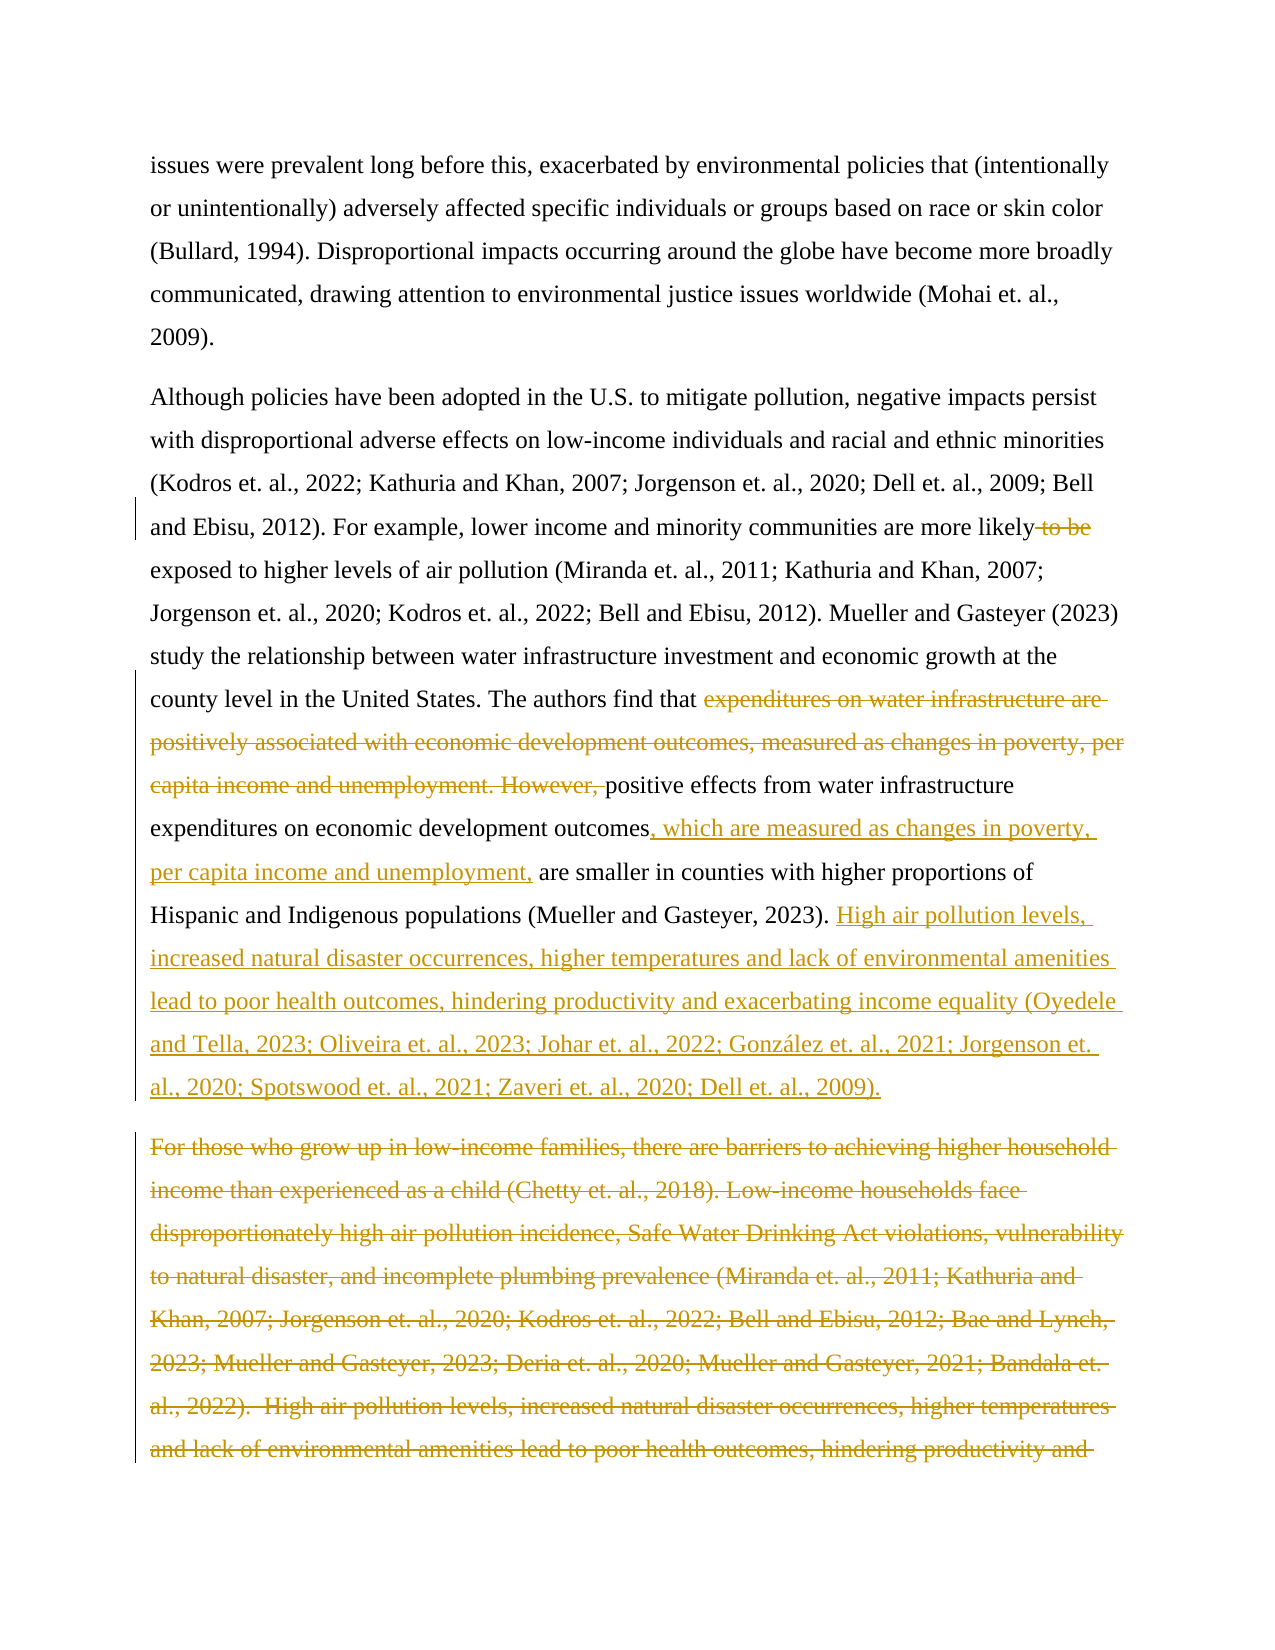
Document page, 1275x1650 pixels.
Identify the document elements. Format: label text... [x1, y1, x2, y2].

text Although policies have been adopted in the U.S. to mitigate pollution, negative impacts persist with disproportional adverse effects on low-income individuals and racial and ethnic minorities (Kodros et. al., 2022; Kathuria and Khan, 2007; Jorgenson et. al., 2020; Dell et. al., 2009; Bell and Ebisu, 2012). For example, lower income and minority communities are more likely exposed to higher levels of air pollution (Miranda et. al., 2011; Kathuria and Khan, 2007; Jorgenson et. al., 2020; Kodros et. al., 2022; Bell and Ebisu, 2012). Mueller and Gasteyer (2023) study the relationship between water infrastructure investment and economic growth at the county level in the United States. The authors find that positive effects from water infrastructure expenditures on economic development outcomes are smaller in counties with higher proportions of Hispanic and Indigenous populations (Mueller and Gasteyer, 2023). [150, 382, 1125, 1101]
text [150, 150, 1125, 351]
